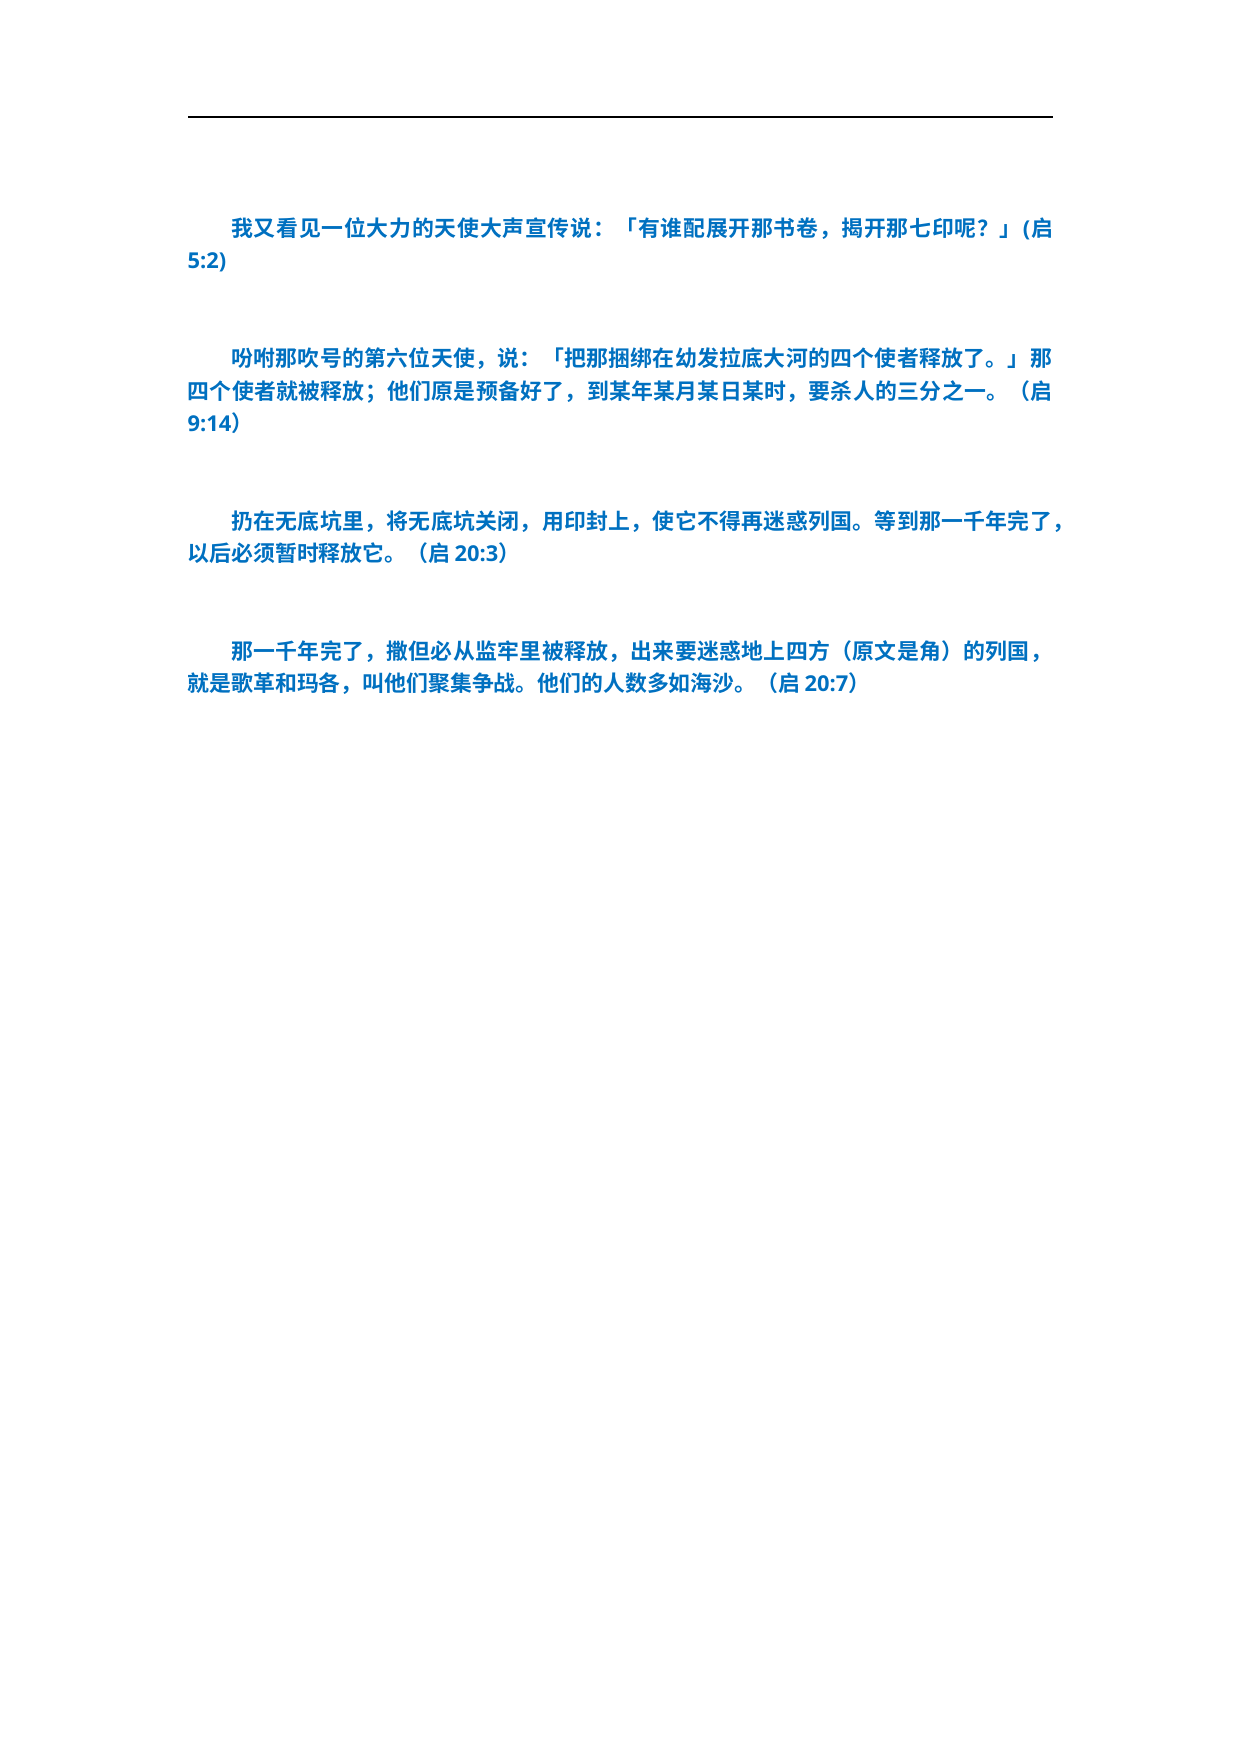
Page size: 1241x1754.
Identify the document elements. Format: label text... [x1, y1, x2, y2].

text 扔在无底坑里，将无底坑关闭，用印封上，使它不得再迷惑列国。等到那一千年完了，以后必须暂时释放它。（启20:3） [187, 503, 1053, 568]
text 那一千年完了，撒但必从监牢里被释放，出来要迷惑地上四方（原文是角）的列国，就是歌革和玛各，叫他们聚集争战。他们的人数多如海沙。（启20:7） [187, 633, 1053, 698]
text 吩咐那吹号的第六位天使，说：「把那捆绑在幼发拉底大河的四个使者释放了。」那四个使者就被释放；他们原是预备好了，到某年某月某日某时，要杀人的三分之一。（启9:14） [187, 341, 1053, 438]
text 我又看见一位大力的天使大声宣传说：「有谁配展开那书卷，揭开那七印呢？」(启5:2) [187, 211, 1053, 276]
